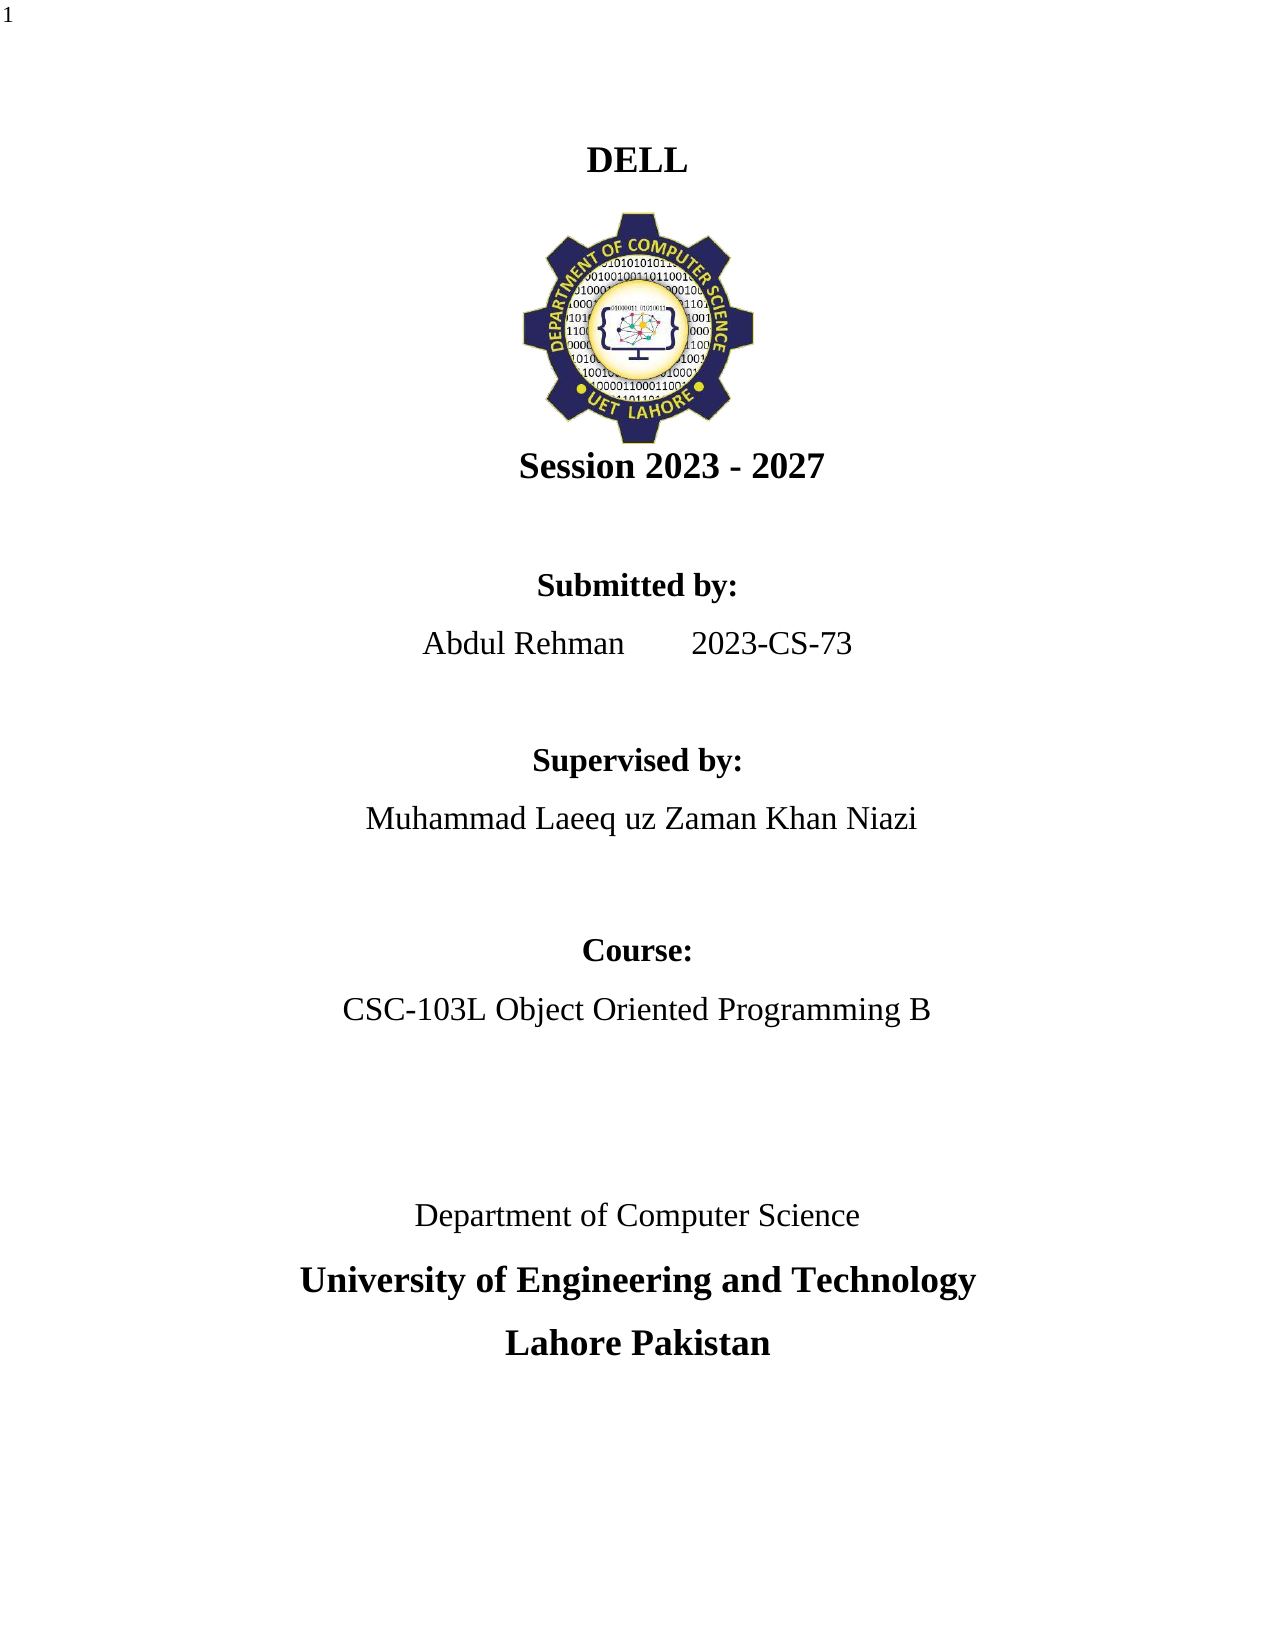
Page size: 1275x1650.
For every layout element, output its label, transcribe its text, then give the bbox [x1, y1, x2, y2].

text Submitted by: [127, 565, 1148, 603]
text University of Engineering and Technology Lahore Pakistan [264, 1257, 1011, 1364]
text CSC-103L Object Oriented Programming B [127, 989, 1147, 1027]
text Abdul Rehman 2023-CS-73 [127, 623, 1148, 661]
subtitle Session 2023 - 2027 [127, 181, 1217, 486]
text Muhammad Laeeq uz Zaman Khan Niazi [127, 798, 1156, 837]
subtitle Supervised by: [127, 740, 1148, 778]
subtitle Course: [127, 931, 1148, 969]
subtitle DELL [127, 137, 1217, 181]
picture [522, 212, 754, 444]
text Department of Computer Science [127, 1195, 1147, 1233]
